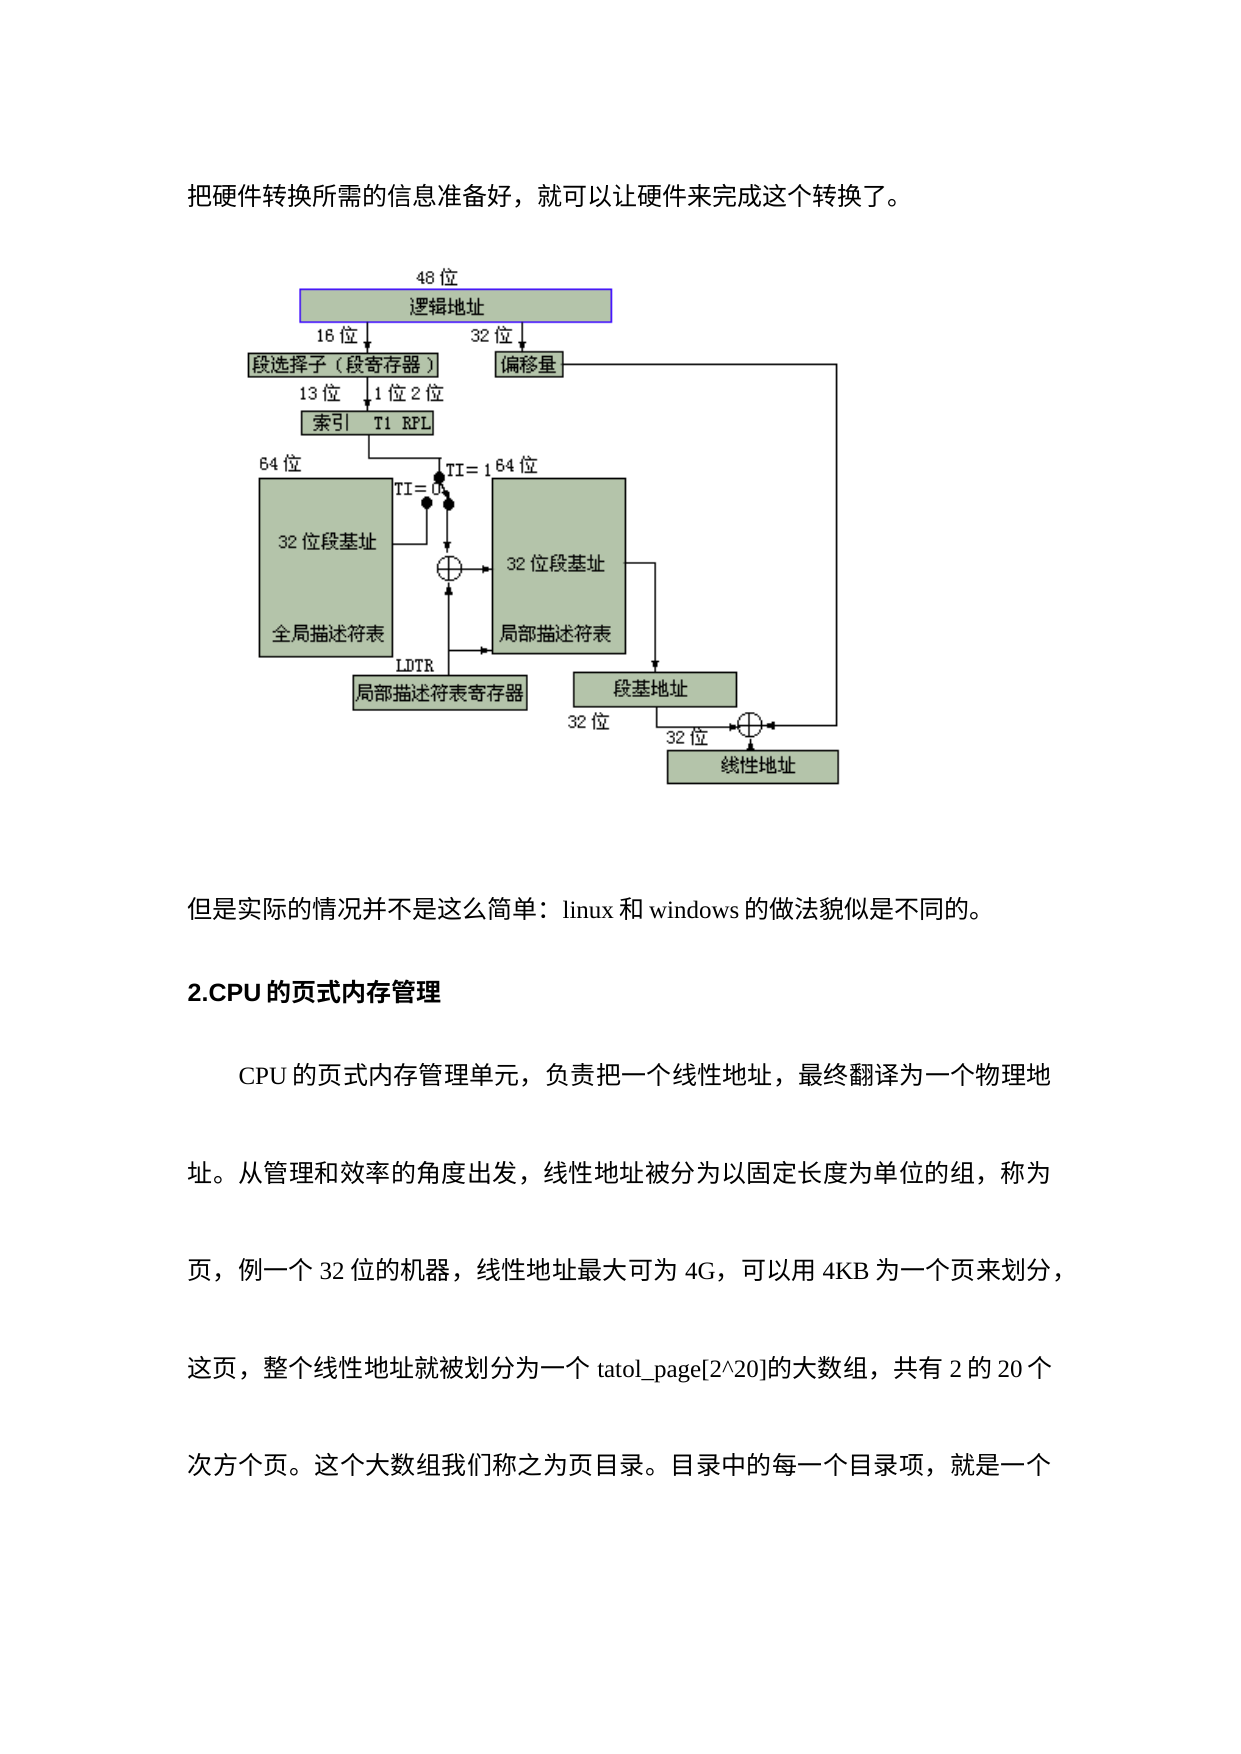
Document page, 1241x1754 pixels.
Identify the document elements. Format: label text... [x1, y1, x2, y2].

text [187, 162, 1053, 227]
text 但是实际的情况并不是这么简单：linux和windows的做法貌似是不同的。 [187, 875, 1053, 940]
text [187, 1041, 1053, 1496]
text 2.CPU的页式内存管理 [187, 958, 1053, 1023]
picture [187, 245, 944, 833]
